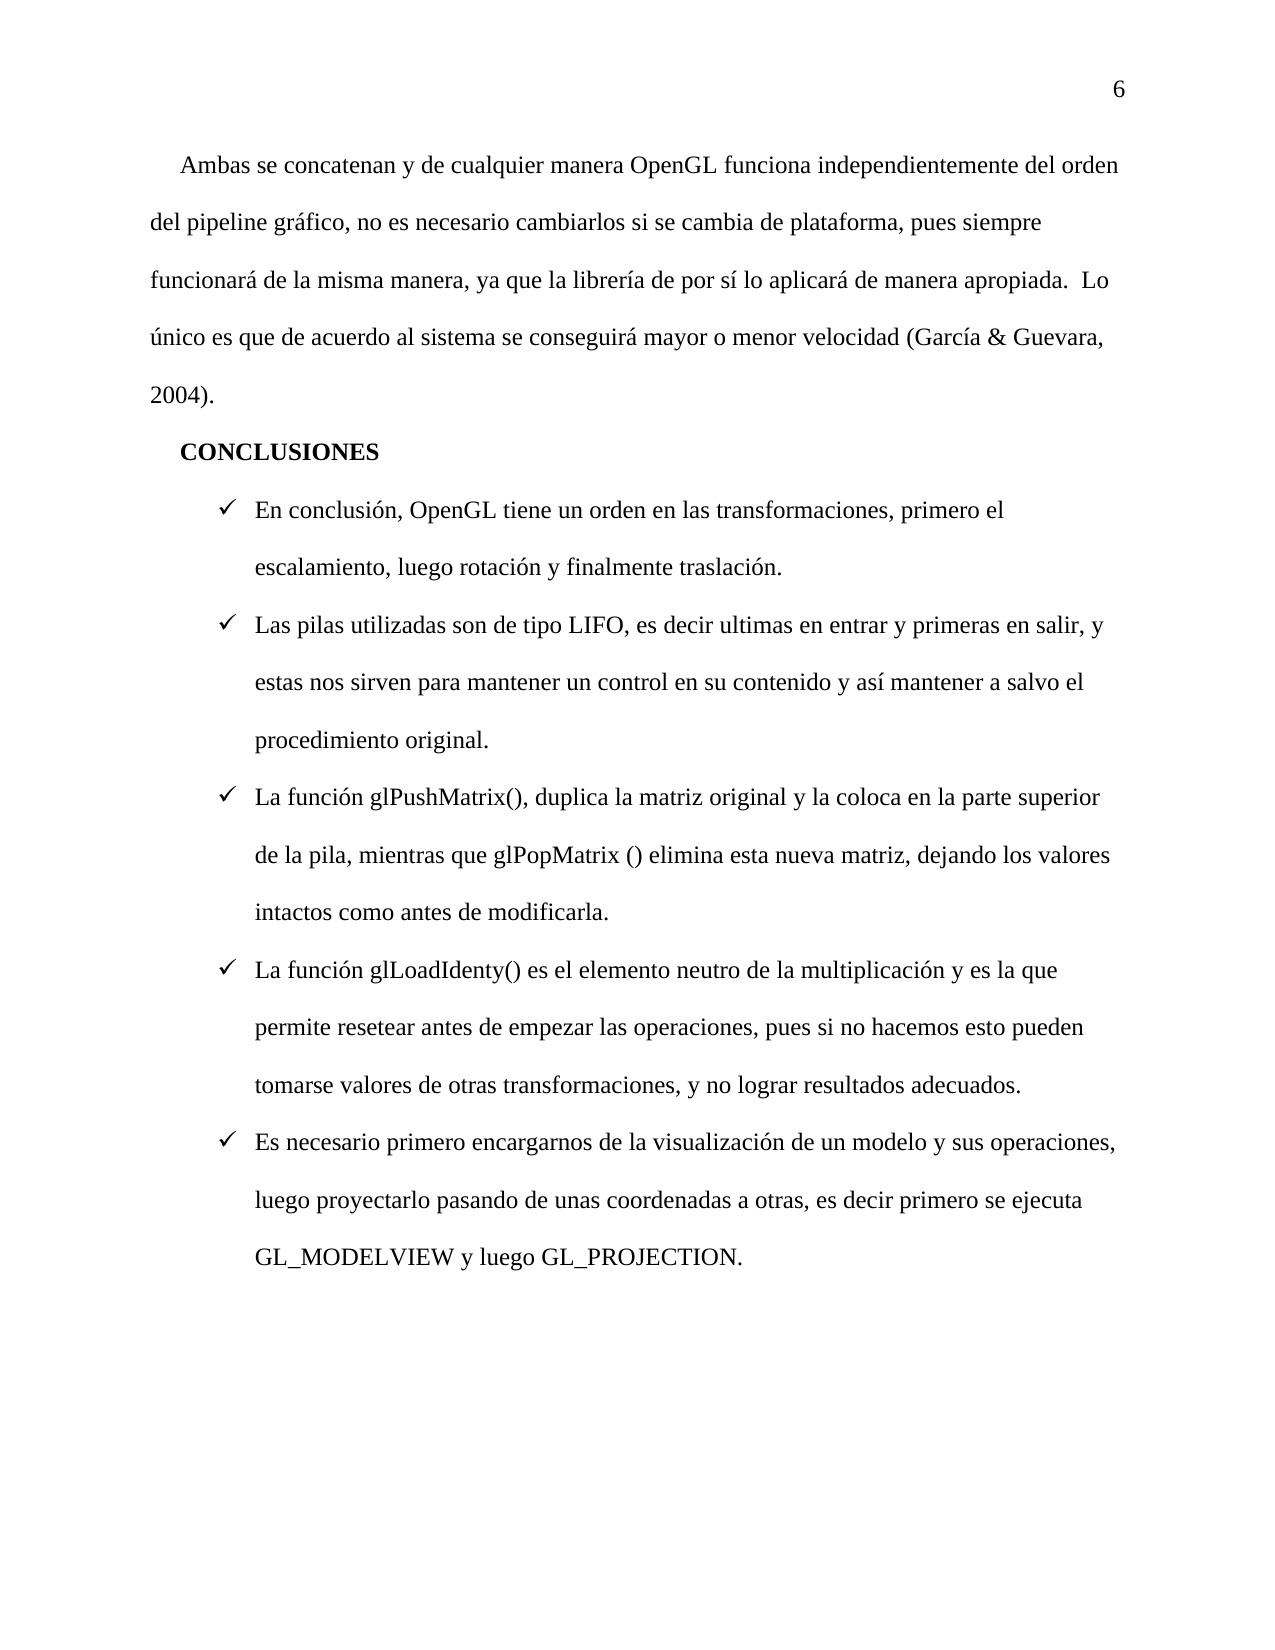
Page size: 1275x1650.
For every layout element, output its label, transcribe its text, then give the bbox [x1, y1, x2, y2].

list La función glPushMatrix(), duplica la matriz original y la coloca en la parte superior de la pila, mientras que glPopMatrix () elimina esta nueva matriz, dejando los valores intactos como antes de modificarla. [217, 782, 1125, 926]
list Es necesario primero encargarnos de la visualización de un modelo y sus operaciones, luego proyectarlo pasando de unas coordenadas a otras, es decir primero se ejecuta GL_MODELVIEW y luego GL_PROJECTION. [217, 1127, 1125, 1271]
subtitle CONCLUSIONES [150, 437, 1125, 466]
list Las pilas utilizadas son de tipo LIFO, es decir ultimas en entrar y primeras en salir, y estas nos sirven para mantener un control en su contenido y así mantener a salvo el procedimiento original. [217, 610, 1125, 754]
list La función glLoadIdenty() es el elemento neutro de la multiplicación y es la que permite resetear antes de empezar las operaciones, pues si no hacemos esto pueden tomarse valores de otras transformaciones, y no lograr resultados adecuados. [217, 955, 1125, 1099]
list En conclusión, OpenGL tiene un orden en las transformaciones, primero el escalamiento, luego rotación y finalmente traslación. [217, 495, 1125, 581]
text Ambas se concatenan y de cualquier manera OpenGL funciona independientemente del orden del pipeline gráfico, no es necesario cambiarlos si se cambia de plataforma, pues siempre funcionará de la misma manera, ya que la librería de por sí lo aplicará de manera apropiada. Lo único es que de acuerdo al sistema se conseguirá mayor o menor velocidad . [150, 150, 1125, 409]
